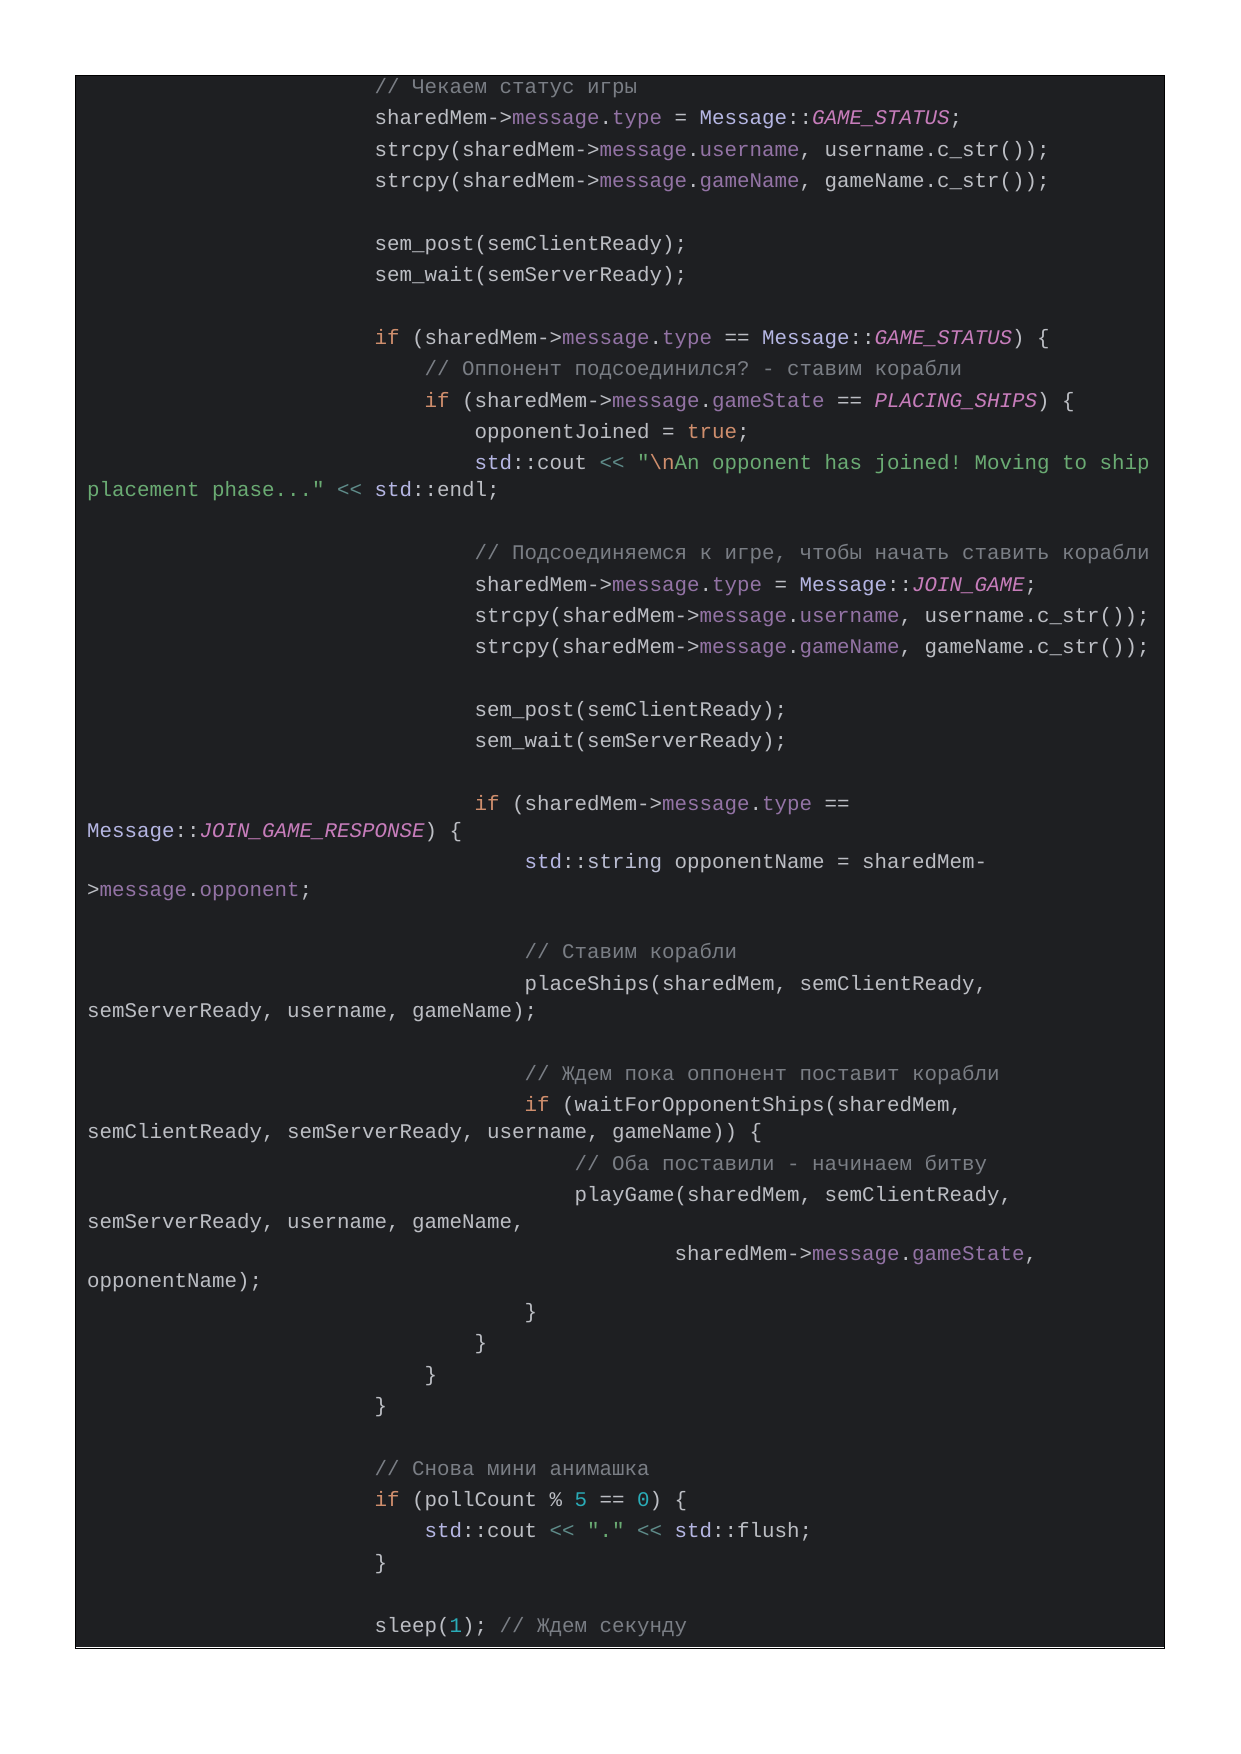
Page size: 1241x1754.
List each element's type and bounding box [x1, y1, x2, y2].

table_header [76, 76, 1164, 1647]
